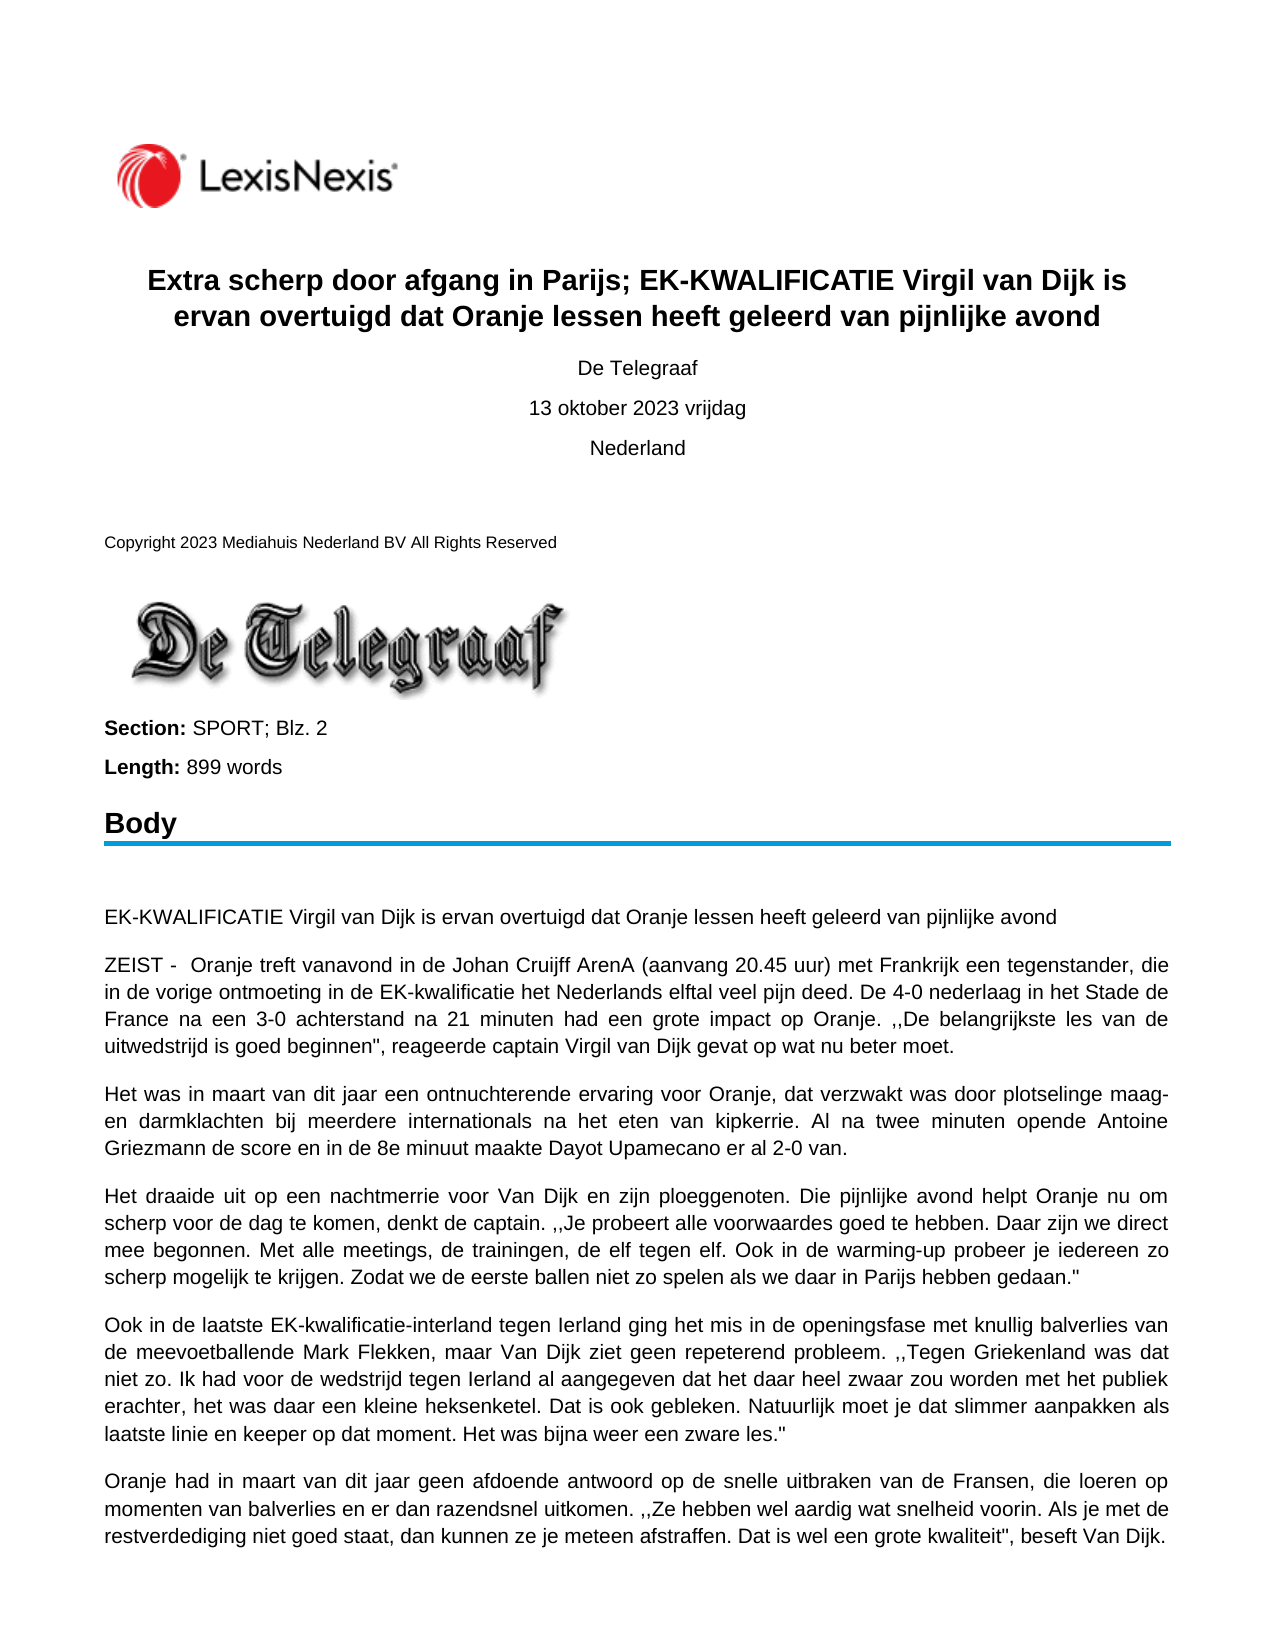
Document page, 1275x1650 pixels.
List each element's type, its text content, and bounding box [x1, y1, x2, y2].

text EK-KWALIFICATIE Virgil van Dijk is ervan overtuigd dat Oranje lessen heeft geleerd van pijnlijke avond [104, 902, 1171, 929]
text Length: 899 words [104, 752, 1171, 779]
subtitle Extra scherp door afgang in Parijs; EK-KWALIFICATIE Virgil van Dijk is ervan overtuigd dat Oranje lessen heeft geleerd van pijnlijke avond [104, 261, 1171, 332]
text Het draaide uit op een nachtmerrie voor Van Dijk en zijn ploeggenoten. Die pijnlijke avond helpt Oranje nu om scherp voor de dag te komen, denkt de captain. ,,Je probeert alle voorwaardes goed te hebben. Daar zijn we direct mee begonnen. Met alle meetings, de trainingen, de elf tegen elf. Ook in de warming-up probeer je iedereen zo scherp mogelijk te krijgen. Zodat we de eerste ballen niet zo spelen als we daar in Parijs hebben gedaan." [104, 1181, 1171, 1289]
text Ook in de laatste EK-kwalificatie-interland tegen Ierland ging het mis in de openingsfase met knullig balverlies van de meevoetballende Mark Flekken, maar Van Dijk ziet geen repeterend probleem. ,,Tegen Griekenland was dat niet zo. Ik had voor de wedstrijd tegen Ierland al aangegeven dat het daar heel zwaar zou worden met het publiek erachter, het was daar een kleine heksenketel. Dat is ook gebleken. Natuurlijk moet je dat slimmer aanpakken als laatste linie en keeper op dat moment. Het was bijna weer een zware les." [104, 1310, 1171, 1445]
text Het was in maart van dit jaar een ontnuchterende ervaring voor Oranje, dat verzwakt was door plotselinge maag- en darmklachten bij meerdere internationals na het eten van kipkerrie. Al na twee minuten opende Antoine Griezmann de score en in de 8e minuut maakte Dayot Upamecano er al 2-0 van. [104, 1079, 1171, 1160]
text Nederland [104, 432, 1171, 459]
picture [104, 144, 412, 208]
text De Telegraaf [104, 353, 1171, 380]
text Body [104, 804, 1171, 839]
text Section: SPORT; Blz. 2 [104, 712, 1171, 739]
text ZEIST - Oranje treft vanavond in de Johan Cruijff ArenA (aanvang 20.45 uur) met Frankrijk een tegenstander, die in de vorige ontmoeting in de EK-kwalificatie het Nederlands elftal veel pijn deed. De 4-0 nederlaag in het Stade de France na een 3-0 achterstand na 21 minuten had een grote impact op Oranje. ,,De belangrijkste les van de uitwedstrijd is goed beginnen", reageerde captain Virgil van Dijk gevat op wat nu beter moet. [104, 949, 1171, 1058]
text Oranje had in maart van dit jaar geen afdoende antwoord op de snelle uitbraken van de Fransen, die loeren op momenten van balverlies en er dan razendsnel uitkomen. ,,Ze hebben wel aardig wat snelheid voorin. Als je met de restverdediging niet goed staat, dan kunnen ze je meteen afstraffen. Dat is wel een grote kwaliteit", beseft Van Dijk. [104, 1466, 1171, 1547]
text 13 oktober 2023 vrijdag [104, 393, 1171, 420]
text Copyright 2023 Mediahuis Nederland BV All Rights Reserved [104, 501, 1171, 552]
